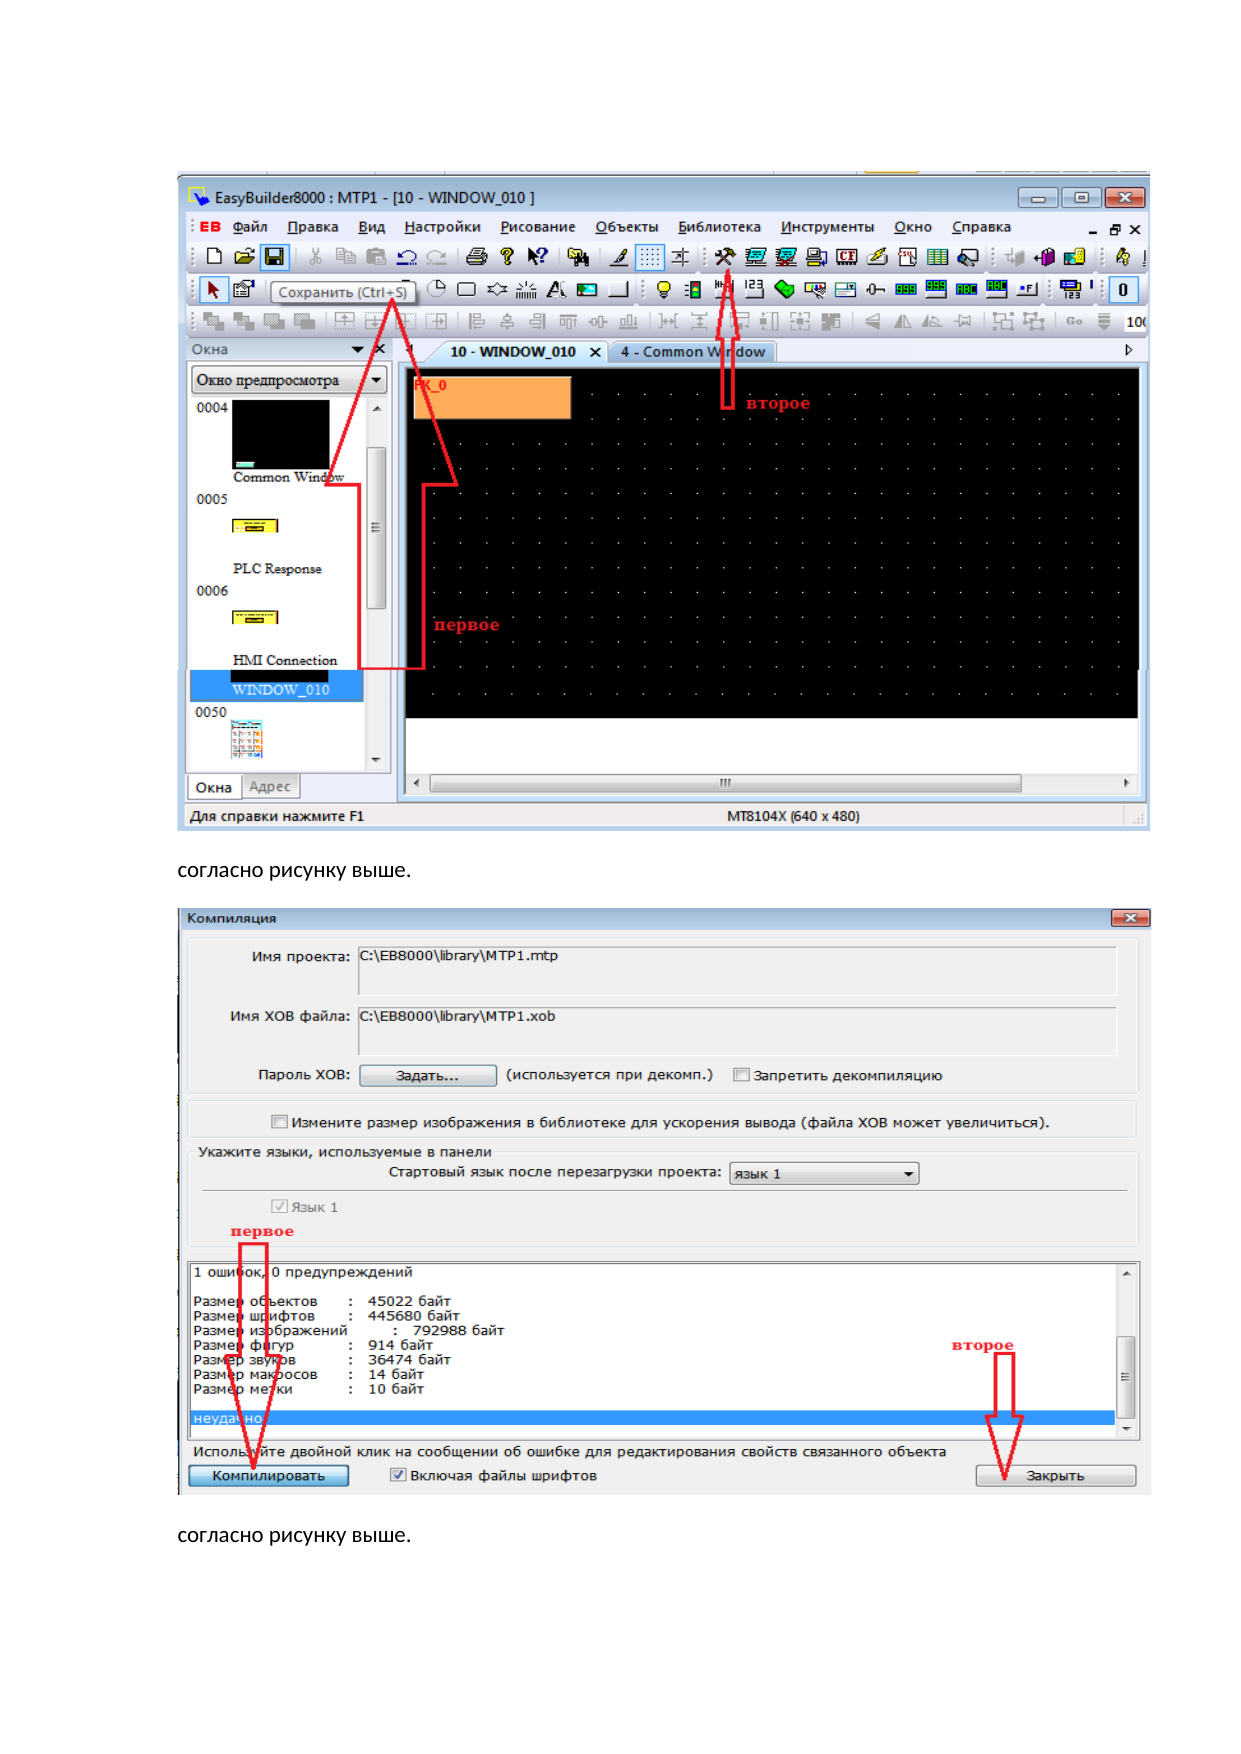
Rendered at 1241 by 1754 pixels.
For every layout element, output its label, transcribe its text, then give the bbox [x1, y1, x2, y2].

picture [177, 171, 1151, 831]
text согласно рисунку выше. [177, 1520, 1152, 1548]
picture [177, 908, 1152, 1495]
text согласно рисунку выше. [177, 856, 1152, 884]
